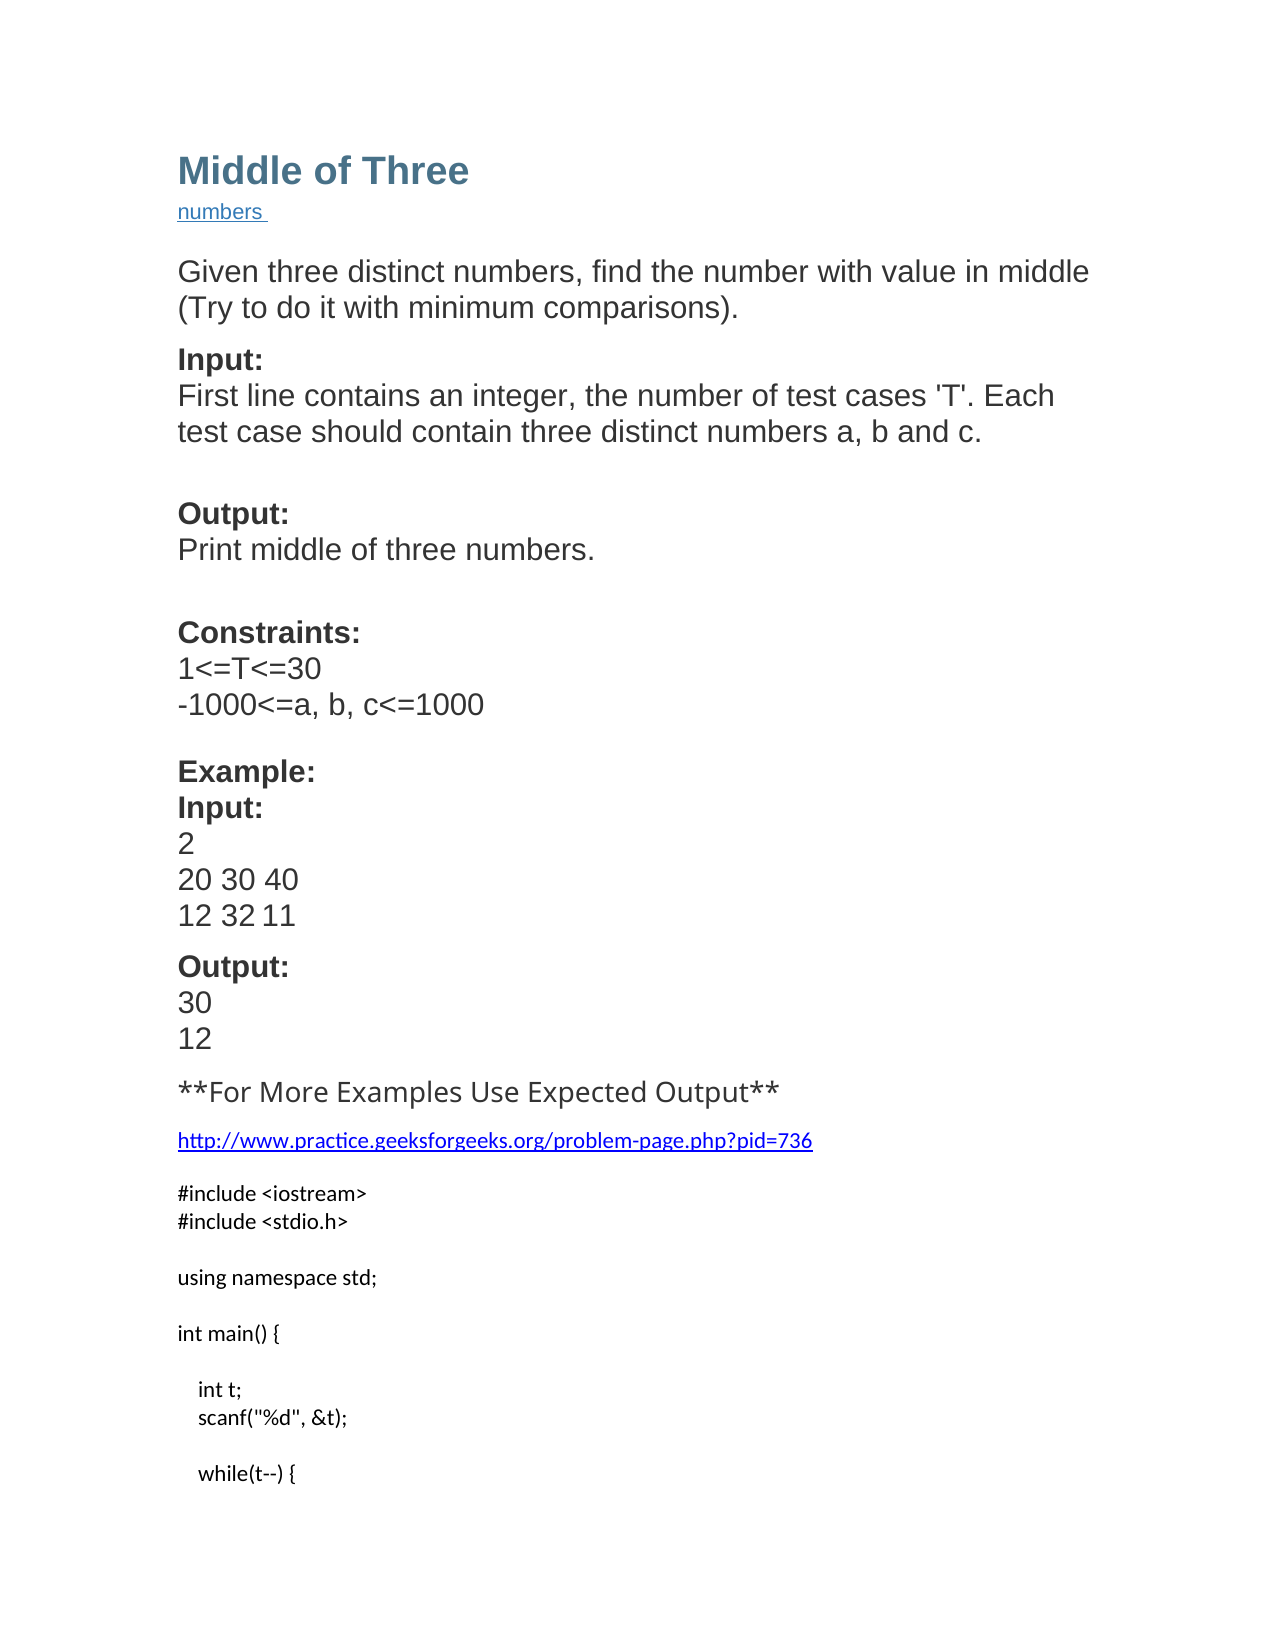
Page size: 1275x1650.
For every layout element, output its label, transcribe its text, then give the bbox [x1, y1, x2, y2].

text numbers [177, 193, 1098, 224]
text #include <stdio.h> [177, 1207, 1098, 1235]
text Middle of Three [177, 148, 1098, 193]
text Constraints: 1<=T<=30 -1000<=a, b, c<=1000 Example: Input: 2 20 30 40 12 32 11 [177, 583, 1098, 933]
text Given three distinct numbers, find the number with value in middle (Try to do it with minimum comparisons). [177, 253, 1098, 325]
text **For More Examples Use Expected Output** [177, 1072, 1098, 1110]
text int t; [177, 1375, 1098, 1403]
text Output: 30 12 [177, 948, 1098, 1056]
text Input: First line contains an integer, the number of test cases 'T'. Each test case should contain three distinct numbers a, b and c. [177, 341, 1098, 448]
text scanf("%d", &t); [177, 1403, 1098, 1431]
text int main() { [177, 1319, 1098, 1347]
text using namespace std; [177, 1263, 1098, 1291]
text #include <iostream> [177, 1179, 1098, 1207]
text Output: Print middle of three numbers. [177, 464, 1098, 567]
text while(t--) { [177, 1459, 1098, 1487]
text http://www.practice.geeksforgeeks.org/problem-page.php?pid=736 [177, 1126, 1098, 1154]
